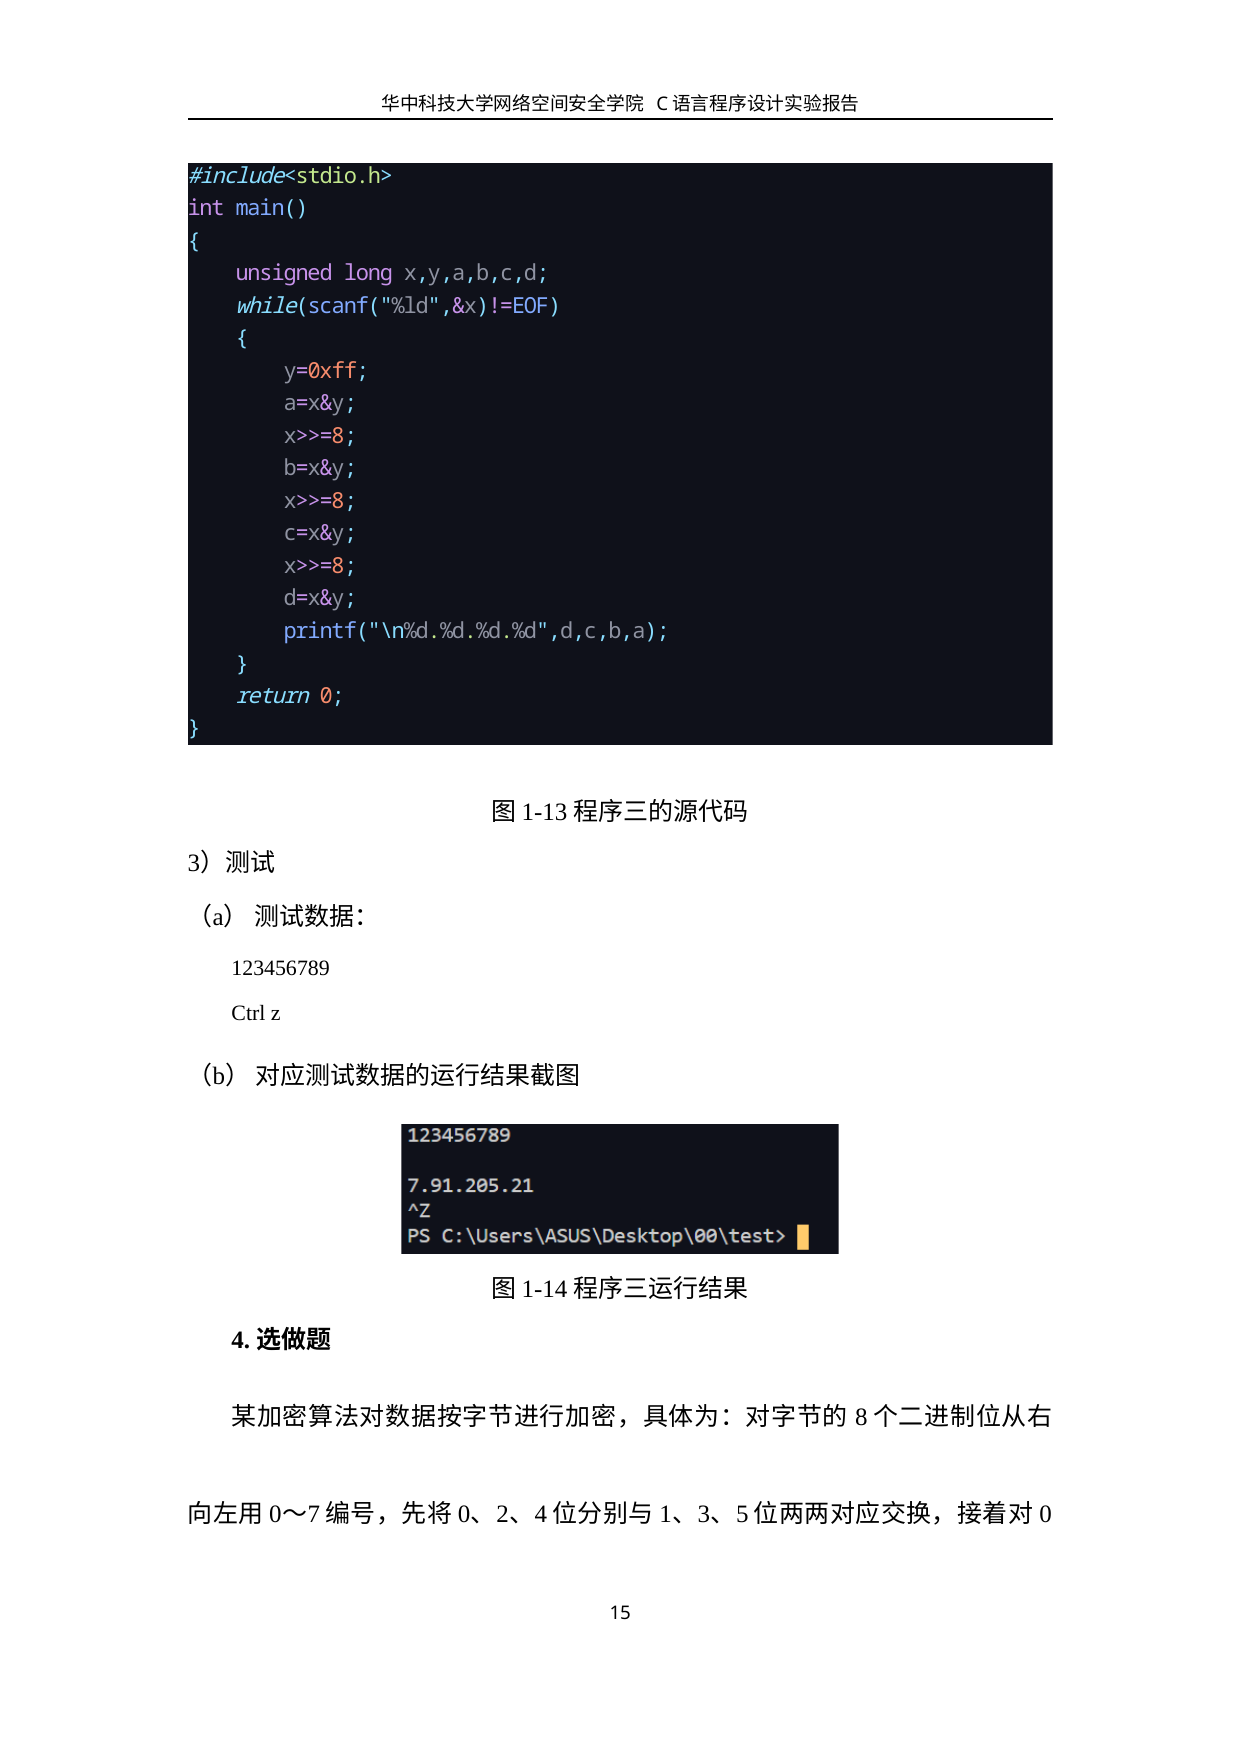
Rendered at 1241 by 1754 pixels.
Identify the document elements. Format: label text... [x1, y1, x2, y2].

text （a） 测试数据： [187, 897, 1053, 933]
text 3）测试 [187, 842, 1053, 878]
text 123456789 [187, 951, 1053, 983]
picture [401, 1124, 839, 1254]
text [187, 1382, 1053, 1544]
text 4. 选做题 [187, 1319, 1053, 1356]
text Ctrl z [187, 996, 1053, 1029]
text 图1-13 程序三的源代码 [187, 777, 1053, 842]
text （b） 对应测试数据的运行结果截图 [187, 1041, 1053, 1106]
text 图1-14 程序三运行结果 [187, 1254, 1053, 1319]
